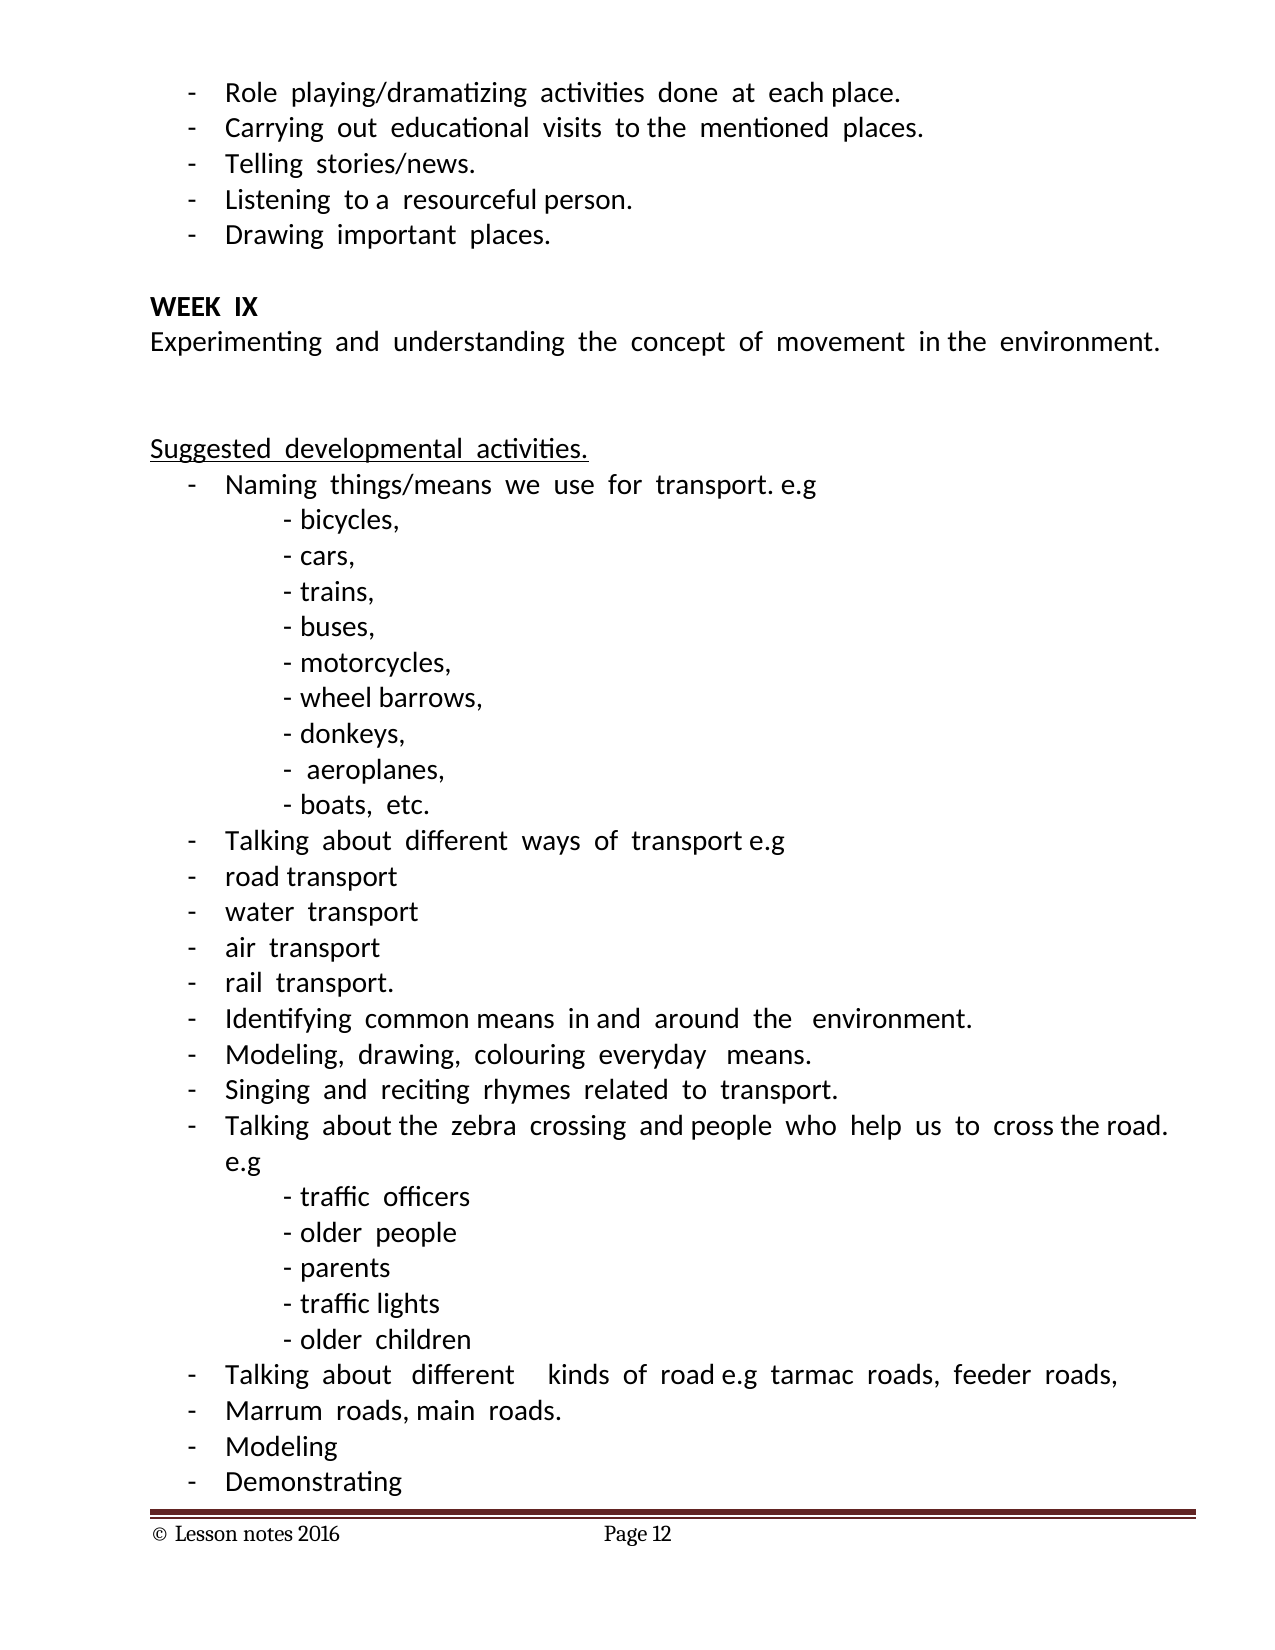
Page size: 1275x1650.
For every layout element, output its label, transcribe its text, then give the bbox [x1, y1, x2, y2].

list Talking about the zebra crossing and people who help us to cross the road. e.g [187, 1107, 1196, 1178]
list Drawing important places. [187, 216, 1196, 252]
list water transport [187, 893, 1196, 929]
list Modeling [187, 1428, 1196, 1463]
list rail transport. [187, 964, 1196, 1000]
list Naming things/means we use for transport. e.g [187, 466, 1196, 501]
list bicycles, [225, 501, 1196, 537]
list trains, [225, 573, 1196, 608]
list Modeling, drawing, colouring everyday means. [187, 1036, 1196, 1071]
list Demonstrating [187, 1463, 1196, 1499]
list buses, [225, 608, 1196, 644]
list Telling stories/news. [187, 145, 1196, 181]
list Singing and reciting rhymes related to transport. [187, 1071, 1196, 1107]
list traffic lights [225, 1285, 1196, 1321]
list motorcycles, [225, 644, 1196, 679]
list aeroplanes, [225, 751, 1196, 786]
list parents [225, 1249, 1196, 1285]
list air transport [187, 929, 1196, 964]
list road transport [187, 858, 1196, 893]
list older children [225, 1321, 1196, 1356]
list Identifying common means in and around the environment. [187, 1000, 1196, 1036]
list older people [225, 1214, 1196, 1249]
list cars, [225, 537, 1196, 573]
list Listening to a resourceful person. [187, 181, 1196, 216]
list boats, etc. [225, 786, 1196, 822]
list traffic officers [225, 1178, 1196, 1214]
list Role playing/dramatizing activities done at each place. [187, 74, 1196, 109]
list Carrying out educational visits to the mentioned places. [187, 109, 1196, 145]
list wheel barrows, [225, 679, 1196, 715]
text Suggested developmental activities. [150, 430, 1196, 466]
list Talking about different kinds of road e.g tarmac roads, feeder roads, [187, 1356, 1196, 1392]
list Talking about different ways of transport e.g [187, 822, 1196, 858]
list donkeys, [225, 715, 1196, 751]
text Experimenting and understanding the concept of movement in the environment. [150, 323, 1196, 359]
text WEEK IX [150, 288, 1196, 323]
list Marrum roads, main roads. [187, 1392, 1196, 1428]
